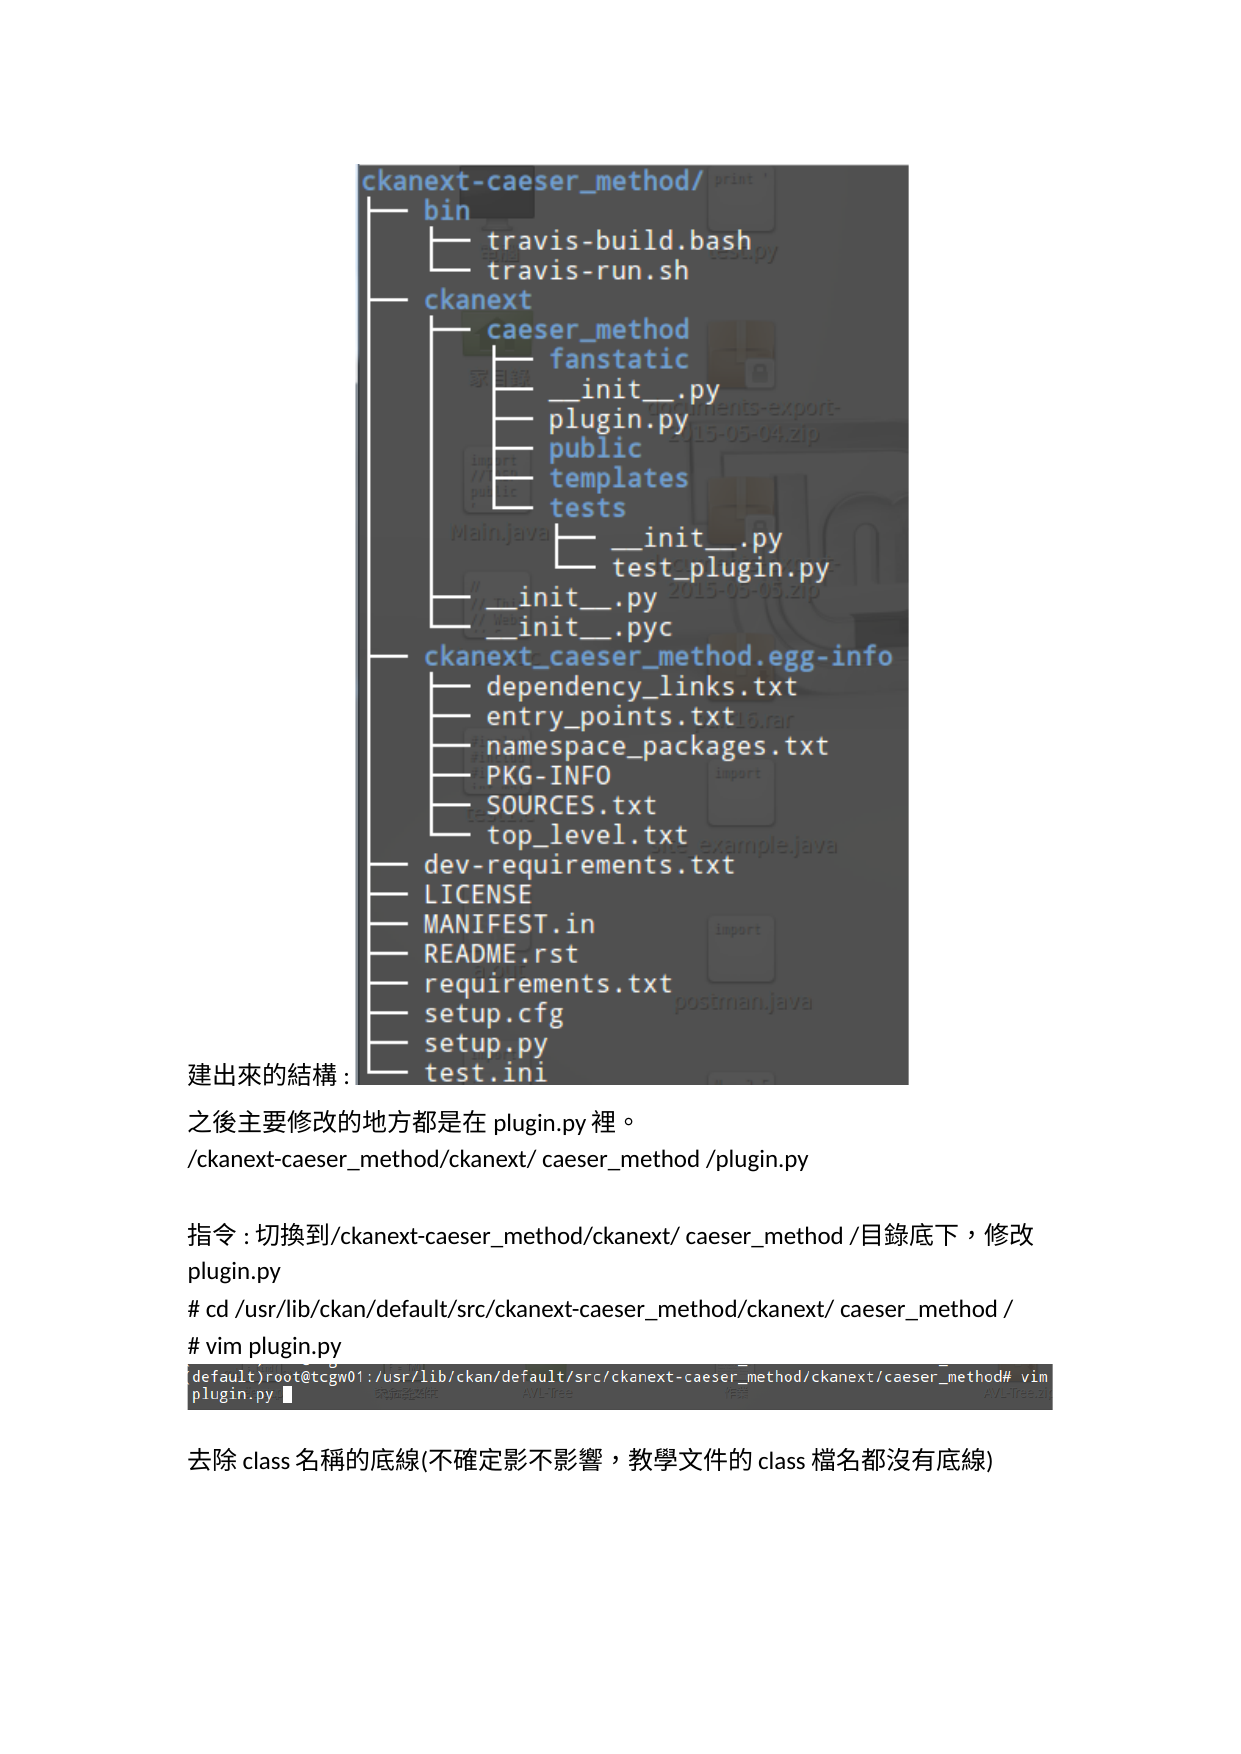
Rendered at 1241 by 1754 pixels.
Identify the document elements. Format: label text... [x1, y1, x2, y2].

text 之後主要修改的地方都是在 plugin.py裡。 [187, 1102, 1053, 1139]
text # cd /usr/lib/ckan/default/src/ckanext-caeser_method/ckanext/ caeser_method / [187, 1289, 1053, 1327]
text 指令 : 切換到/ckanext-caeser_method/ckanext/ caeser_method /目錄底下，修改plugin.py [187, 1214, 1053, 1289]
text # vim plugin.py [187, 1327, 1053, 1364]
text 去除class名稱的底線(不確定影不影響，教學文件的class檔名都沒有底線) [187, 1439, 1053, 1477]
picture [187, 1364, 1053, 1410]
picture [355, 164, 909, 1085]
text /ckanext-caeser_method/ckanext/ caeser_method /plugin.py [187, 1139, 1053, 1177]
